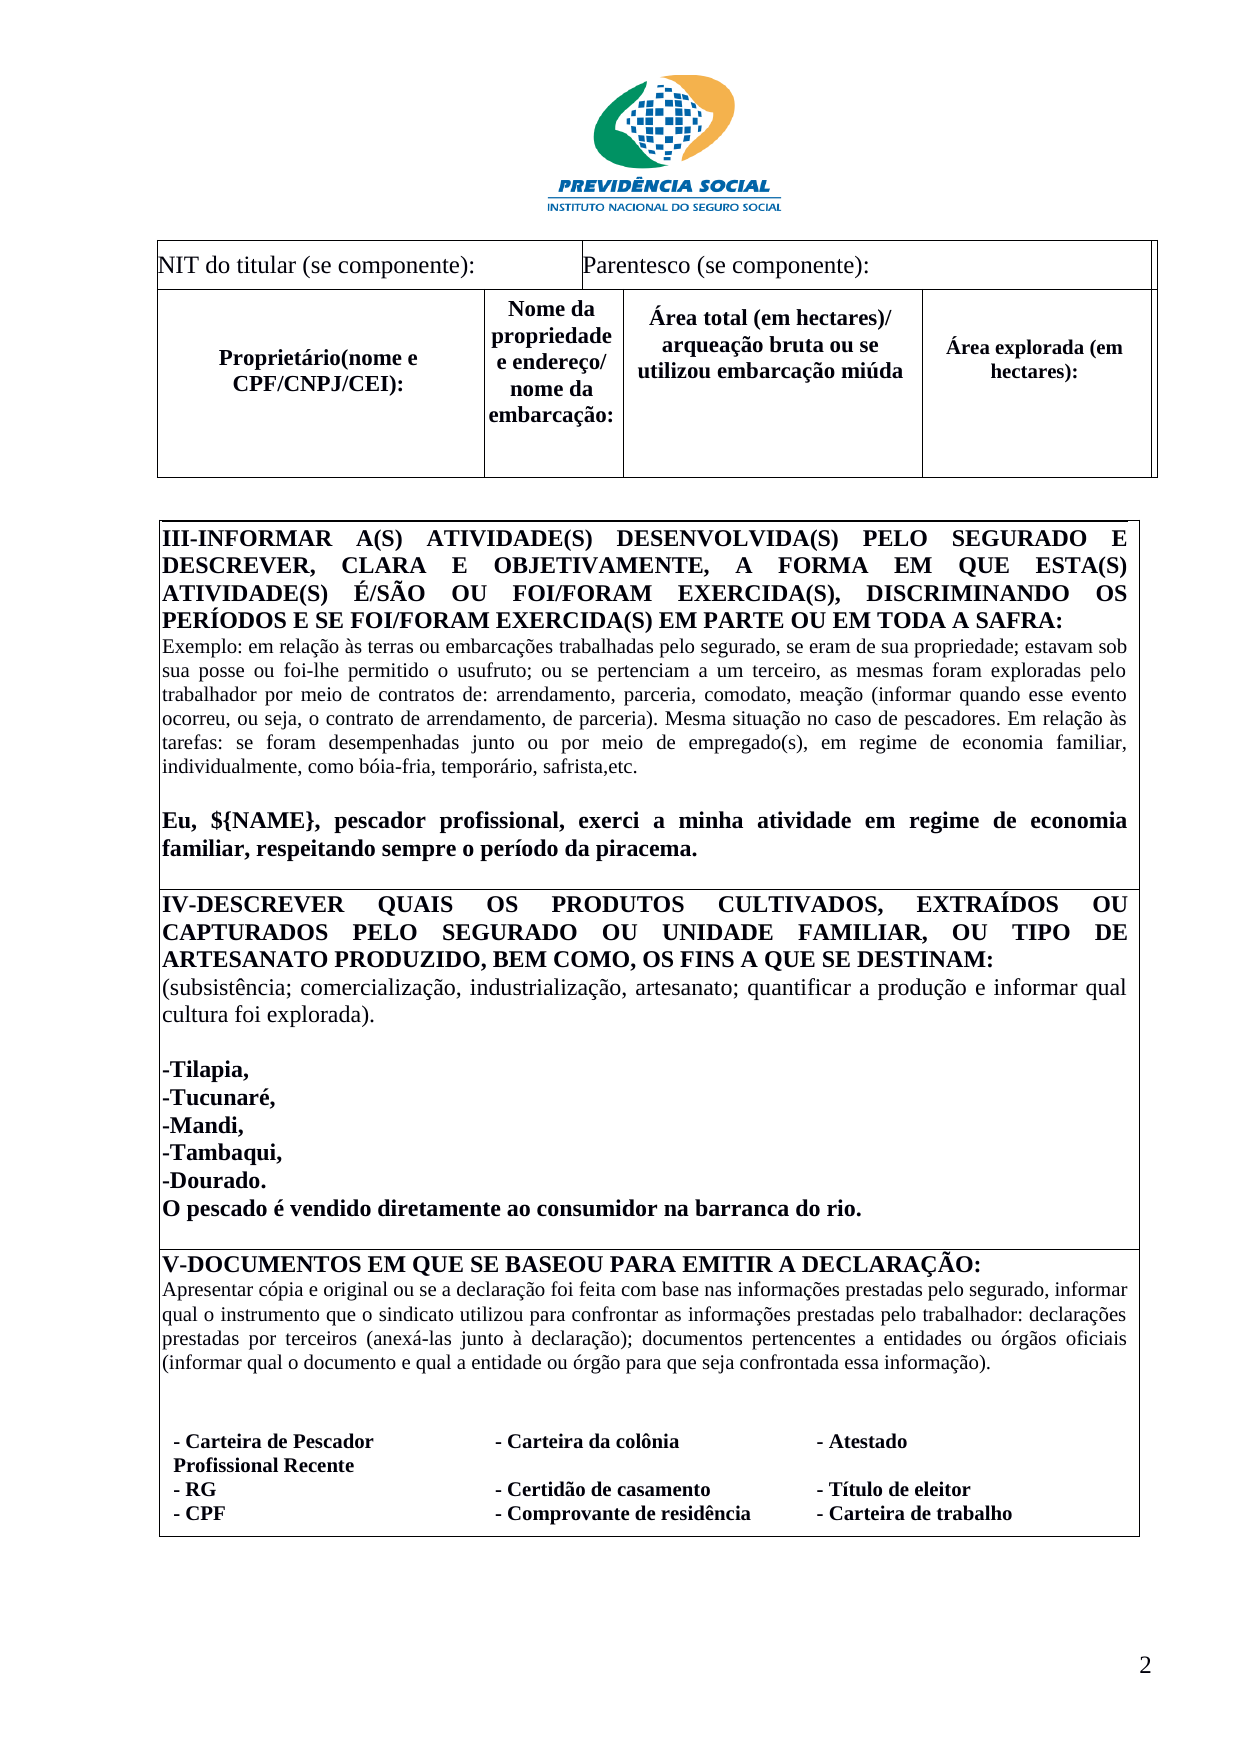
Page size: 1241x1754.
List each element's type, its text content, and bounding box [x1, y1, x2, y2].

table_cell Proprietário(nome e CPF/CNPJ/CEI): [158, 290, 484, 477]
table_cell Área total (em hectares)/ arqueação bruta ou se utilizou embarcação miúda [624, 290, 922, 477]
table_header III-INFORMAR A(S) ATIVIDADE(S) DESENVOLVIDA(S) PELO SEGURADO E DESCREVER, CLARA E OBJETIVAMENTE, A FORMA EM QUE ESTA(S) ATIVIDADE(S) É/SÃO OU FOI/FORAM EXERCIDA(S), DISCRIMINANDO OS PERÍODOS E SE FOI/FORAM EXERCIDA(S) EM PARTE OU EM TODA A SAFRA: Exemplo: em relação às terras ou embarcações trabalhadas pelo segurado, se eram de sua propriedade; estavam sob sua posse ou foi-lhe permitido o usufruto; ou se pertenciam a um terceiro, as mesmas foram exploradas pelo trabalhador por meio de contratos de: arrendamento, parceria, comodato, meação (informar quando esse evento ocorreu, ou seja, o contrato de arrendamento, de parceria). Mesma situação no caso de pescadores. Em relação às tarefas: se foram desempenhadas junto ou por meio de empregado(s), em regime de economia familiar, individualmente, como bóia-fria, temporário, safrista,etc. Eu, ${NAME}, pescador profissional, exerci a minha atividade em regime de economia familiar, respeitando sempre o período da piracema. [160, 521, 1139, 889]
table_cell Área explorada (em hectares): [923, 290, 1151, 477]
table_cell Parentesco (se componente): [583, 241, 1151, 289]
table_cell NIT do titular (se componente): [158, 241, 582, 289]
table_cell Nome da propriedade e endereço/ nome da embarcação: [485, 290, 623, 477]
table_cell [1152, 241, 1157, 289]
picture [547, 75, 782, 211]
table_cell IV-DESCREVER QUAIS OS PRODUTOS CULTIVADOS, EXTRAÍDOS OU CAPTURADOS PELO SEGURADO OU UNIDADE FAMILIAR, OU TIPO DE ARTESANATO PRODUZIDO, BEM COMO, OS FINS A QUE SE DESTINAM: (subsistência; comercialização, industrialização, artesanato; quantificar a produção e informar qual cultura foi explorada). -Tilapia, -Tucunaré, -Mandi, -Tambaqui, -Dourado. O pescado é vendido diretamente ao consumidor na barranca do rio. [160, 890, 1139, 1249]
table_cell V-DOCUMENTOS EM QUE SE BASEOU PARA EMITIR A DECLARAÇÃO: Apresentar cópia e original ou se a declaração foi feita com base nas informações prestadas pelo segurado, informar qual o instrumento que o sindicato utilizou para confrontar as informações prestadas pelo trabalhador: declarações prestadas por terceiros (anexá-las junto à declaração); documentos pertencentes a entidades ou órgãos oficiais (informar qual o documento e qual a entidade ou órgão para que seja confrontada essa informação). [160, 1250, 1139, 1536]
table_cell [1152, 290, 1157, 477]
